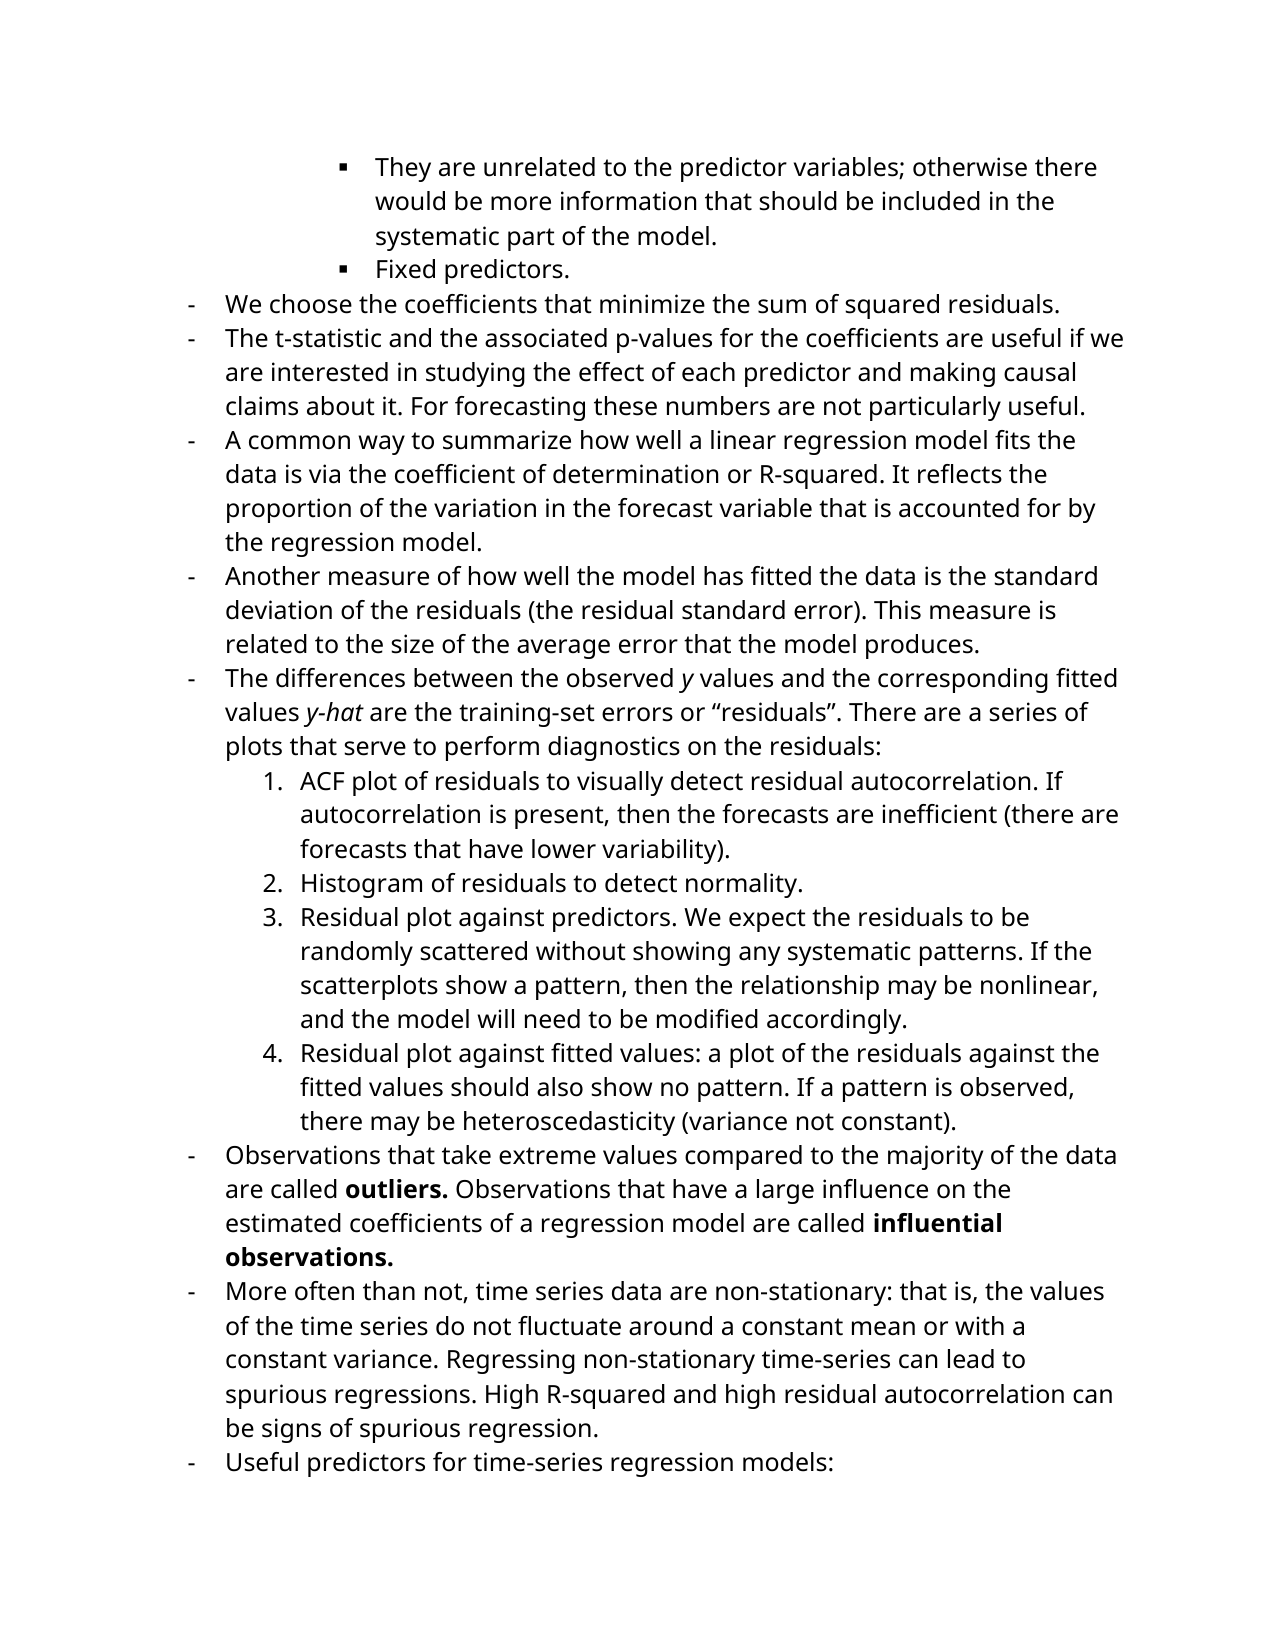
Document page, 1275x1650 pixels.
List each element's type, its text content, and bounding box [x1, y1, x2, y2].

list The t-statistic and the associated p-values for the coefficients are useful if we are interested in studying the effect of each predictor and making causal claims about it. For forecasting these numbers are not particularly useful. [187, 320, 1125, 422]
list Histogram of residuals to detect normality. [262, 865, 1125, 899]
list Fixed predictors. [337, 252, 1125, 286]
list A common way to summarize how well a linear regression model fits the data is via the coefficient of determination or R-squared. It reflects the proportion of the variation in the forecast variable that is accounted for by the regression model. [187, 422, 1125, 559]
list The differences between the observed y values and the corresponding fitted values y-hat are the training-set errors or “residuals”. There are a series of plots that serve to perform diagnostics on the residuals: [187, 661, 1125, 763]
list Useful predictors for time-series regression models: [187, 1444, 1125, 1478]
list More often than not, time series data are non-stationary: that is, the values of the time series do not fluctuate around a constant mean or with a constant variance. Regressing non-stationary time-series can lead to spurious regressions. High R-squared and high residual autocorrelation can be signs of spurious regression. [187, 1274, 1125, 1444]
list Residual plot against predictors. We expect the residuals to be randomly scattered without showing any systematic patterns. If the scatterplots show a pattern, then the relationship may be nonlinear, and the model will need to be modified accordingly. [262, 899, 1125, 1036]
list Residual plot against fitted values: a plot of the residuals against the fitted values should also show no pattern. If a pattern is observed, there may be heteroscedasticity (variance not constant). [262, 1036, 1125, 1138]
list Another measure of how well the model has fitted the data is the standard deviation of the residuals (the residual standard error). This measure is related to the size of the average error that the model produces. [187, 559, 1125, 661]
list Observations that take extreme values compared to the majority of the data are called outliers. Observations that have a large influence on the estimated coefficients of a regression model are called influential observations. [187, 1138, 1125, 1274]
list ACF plot of residuals to visually detect residual autocorrelation. If autocorrelation is present, then the forecasts are inefficient (there are forecasts that have lower variability). [262, 763, 1125, 865]
list They are unrelated to the predictor variables; otherwise there would be more information that should be included in the systematic part of the model. [337, 150, 1125, 252]
list We choose the coefficients that minimize the sum of squared residuals. [187, 286, 1125, 320]
